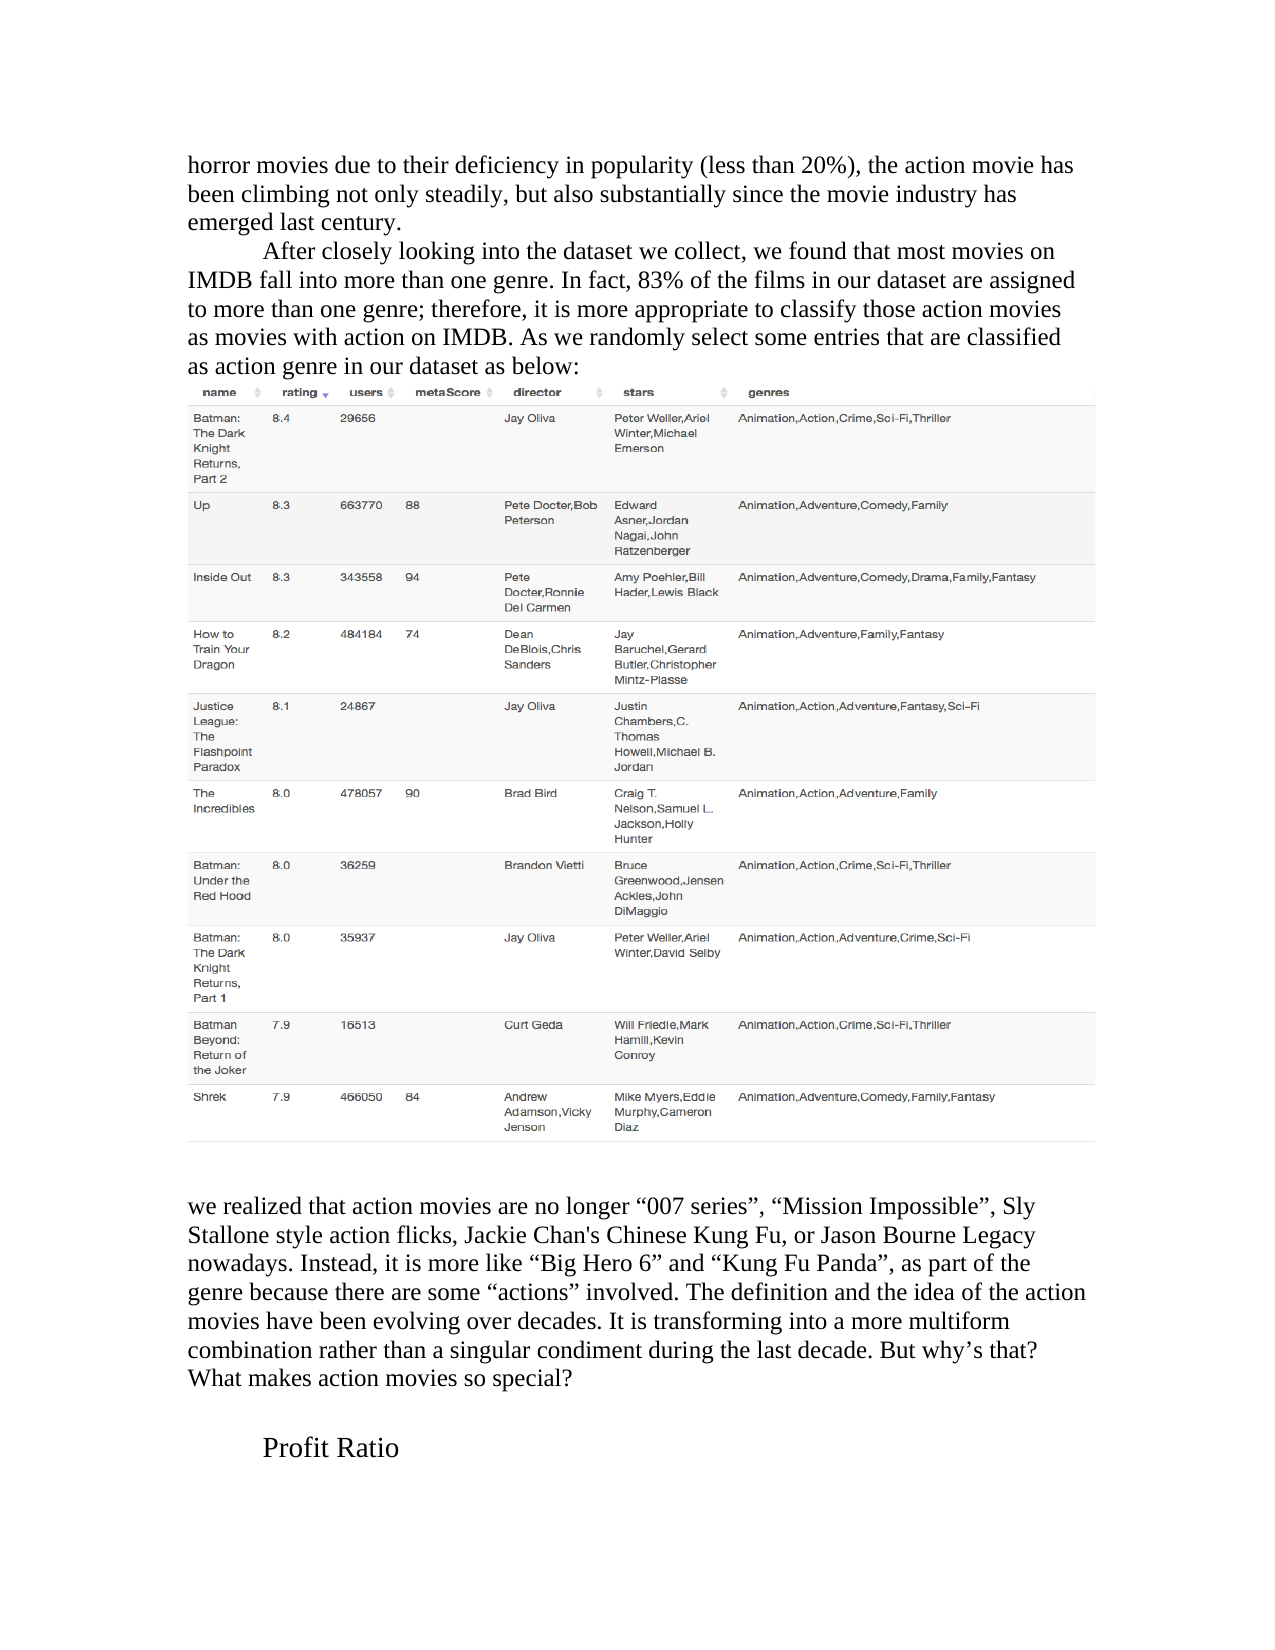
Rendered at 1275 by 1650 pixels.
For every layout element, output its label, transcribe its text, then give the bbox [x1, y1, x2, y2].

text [187, 150, 1087, 236]
text we realized that action movies are no longer “007 series”, “Mission Impossible”, Sly Stallone style action flicks, Jackie Chan's Chinese Kung Fu, or Jason Bourne Legacy nowadays. Instead, it is more like “Big Hero 6” and “Kung Fu Panda”, as part of the genre because there are some “actions” involved. The definition and the idea of the action movies have been evolving over decades. It is transforming into a more multiform combination rather than a singular condiment during the last decade. But why’s that? What makes action movies so special? [187, 1191, 1087, 1392]
text Profit Ratio [187, 1430, 1087, 1463]
picture [187, 380, 1096, 1142]
text After closely looking into the dataset we collect, we found that most movies on IMDB fall into more than one genre. In fact, 83% of the films in our dataset are assigned to more than one genre; therefore, it is more appropriate to classify those action movies as movies with action on IMDB. As we randomly select some entries that are classified as action genre in our dataset as below: [187, 236, 1087, 380]
